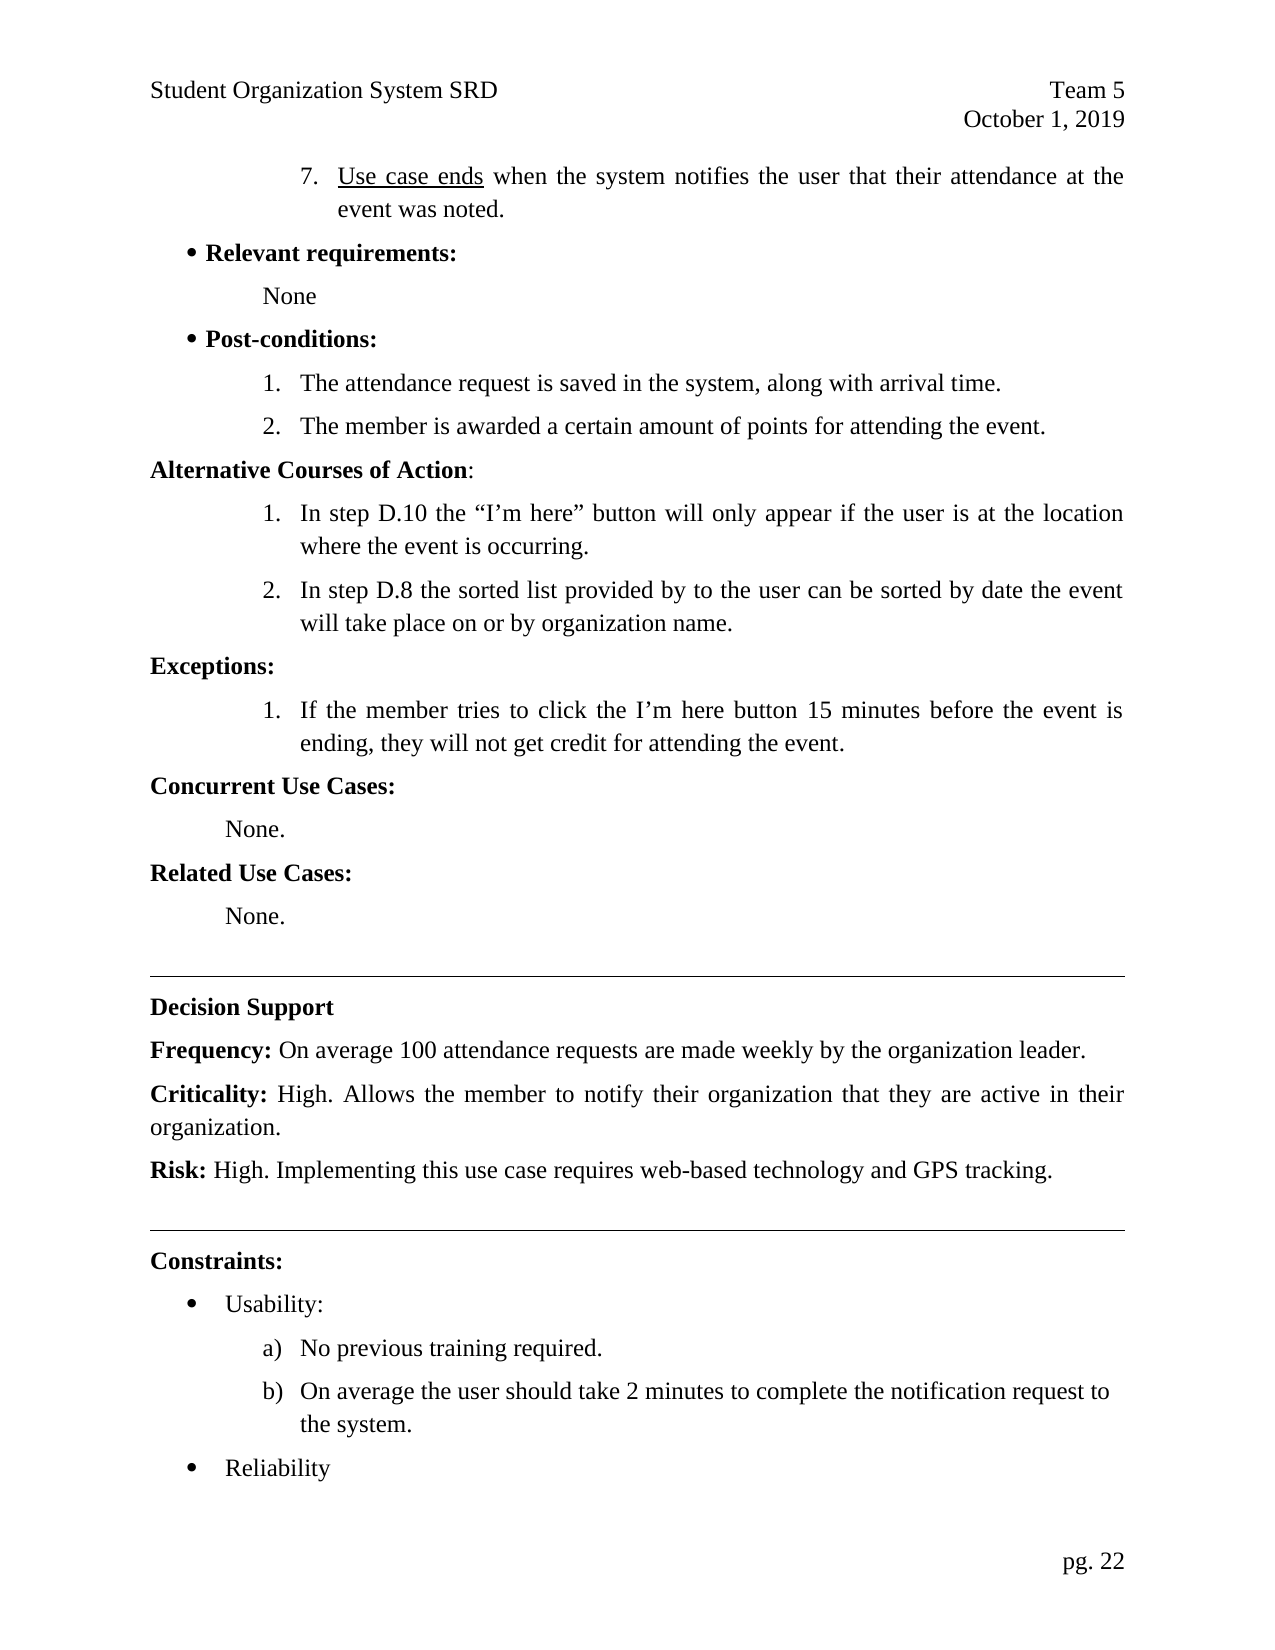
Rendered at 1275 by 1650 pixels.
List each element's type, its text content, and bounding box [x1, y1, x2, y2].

list Relevant requirements: [187, 238, 1125, 266]
text Constraints: [150, 1246, 1125, 1274]
text Concurrent Use Cases: [150, 771, 1125, 800]
list The member is awarded a certain amount of points for attending the event. [262, 411, 1125, 440]
list Usability: [187, 1289, 1125, 1318]
text Decision Support [150, 992, 1125, 1021]
list In step D.10 the “I’m here” button will only appear if the user is at the location where the event is occurring. [262, 498, 1125, 560]
list If the member tries to click the I’m here button 15 minutes before the event is ending, they will not get credit for attending the event. [262, 695, 1125, 756]
text None. [150, 901, 1125, 930]
text Criticality: High. Allows the member to notify their organization that they are active in their organization. [150, 1079, 1125, 1141]
list In step D.8 the sorted list provided by to the user can be sorted by date the event will take place on or by organization name. [262, 575, 1125, 637]
list The attendance request is saved in the system, along with arrival time. [262, 368, 1125, 397]
text Frequency: On average 100 attendance requests are made weekly by the organization leader. [150, 1035, 1125, 1064]
text Exceptions: [150, 651, 1125, 680]
text Related Use Cases: [150, 858, 1125, 887]
text None. [150, 814, 1125, 843]
list No previous training required. [262, 1333, 1125, 1361]
list Post-conditions: [187, 324, 1125, 353]
text Alternative Courses of Action: [150, 455, 1125, 484]
list On average the user should take 2 minutes to complete the notification request to the system. [262, 1376, 1125, 1438]
text Risk: High. Implementing this use case requires web-based technology and GPS tracking. [150, 1155, 1125, 1184]
list Use case ends when the system notifies the user that their attendance at the event was noted. [300, 161, 1125, 223]
text None [225, 281, 1125, 310]
list Reliability [187, 1453, 1125, 1481]
